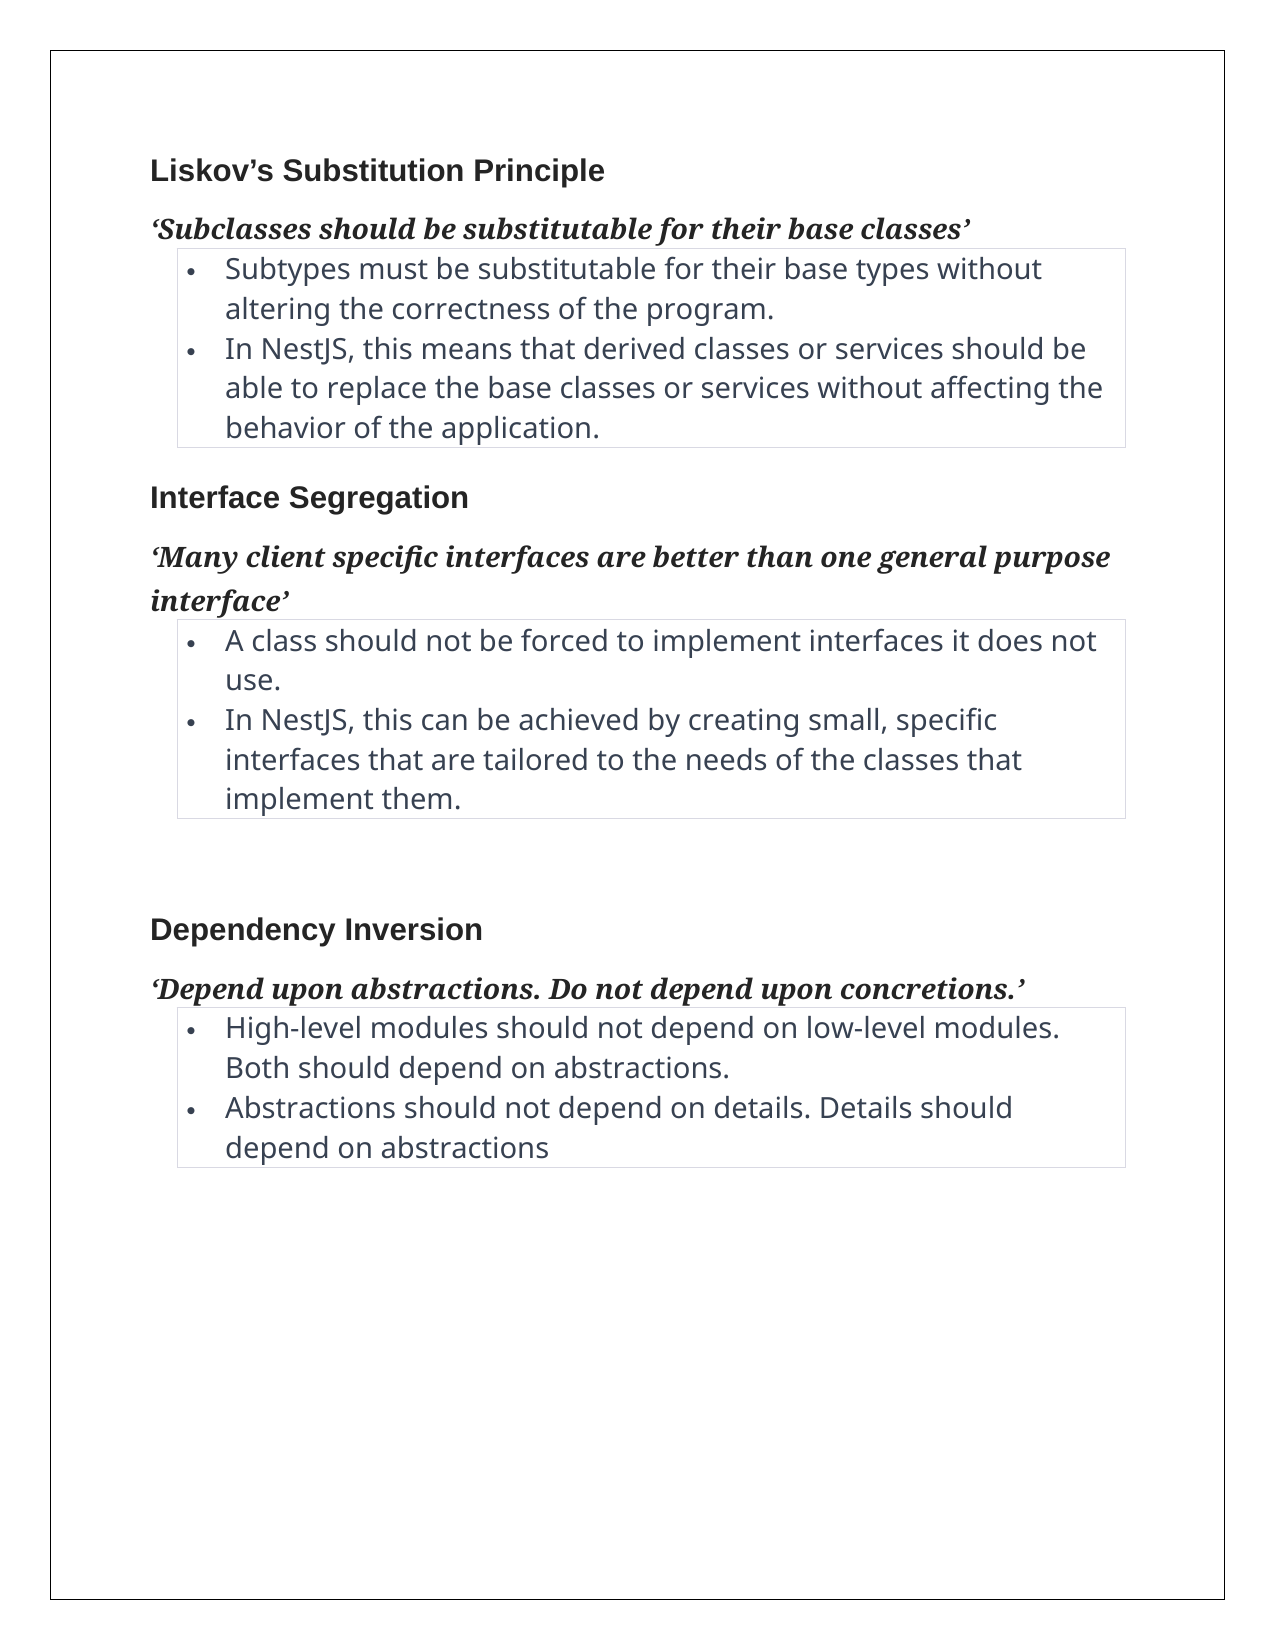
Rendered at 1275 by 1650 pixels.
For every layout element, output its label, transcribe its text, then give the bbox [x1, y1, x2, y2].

text ‘Subclasses should be substitutable for their base classes’ [150, 204, 1125, 248]
list In NestJS, this means that derived classes or services should be able to replace the base classes or services without affecting the behavior of the application. [178, 327, 1125, 447]
list A class should not be forced to implement interfaces it does not use. [178, 620, 1125, 699]
list Subtypes must be substitutable for their base types without altering the correctness of the program. [178, 249, 1125, 327]
text ‘Depend upon abstractions. Do not depend upon concretions.’ [150, 963, 1125, 1007]
list In NestJS, this can be achieved by creating small, specific interfaces that are tailored to the needs of the classes that implement them. [178, 699, 1125, 818]
subtitle Interface Segregation [150, 477, 1125, 515]
subtitle Dependency Inversion [150, 909, 1125, 947]
subtitle Liskov’s Substitution Principle [150, 150, 1125, 187]
text ‘Many client specific interfaces are better than one general purpose interface’ [150, 532, 1125, 619]
list High-level modules should not depend on low-level modules. Both should depend on abstractions. [178, 1008, 1125, 1087]
list Abstractions should not depend on details. Details should depend on abstractions [178, 1087, 1125, 1167]
